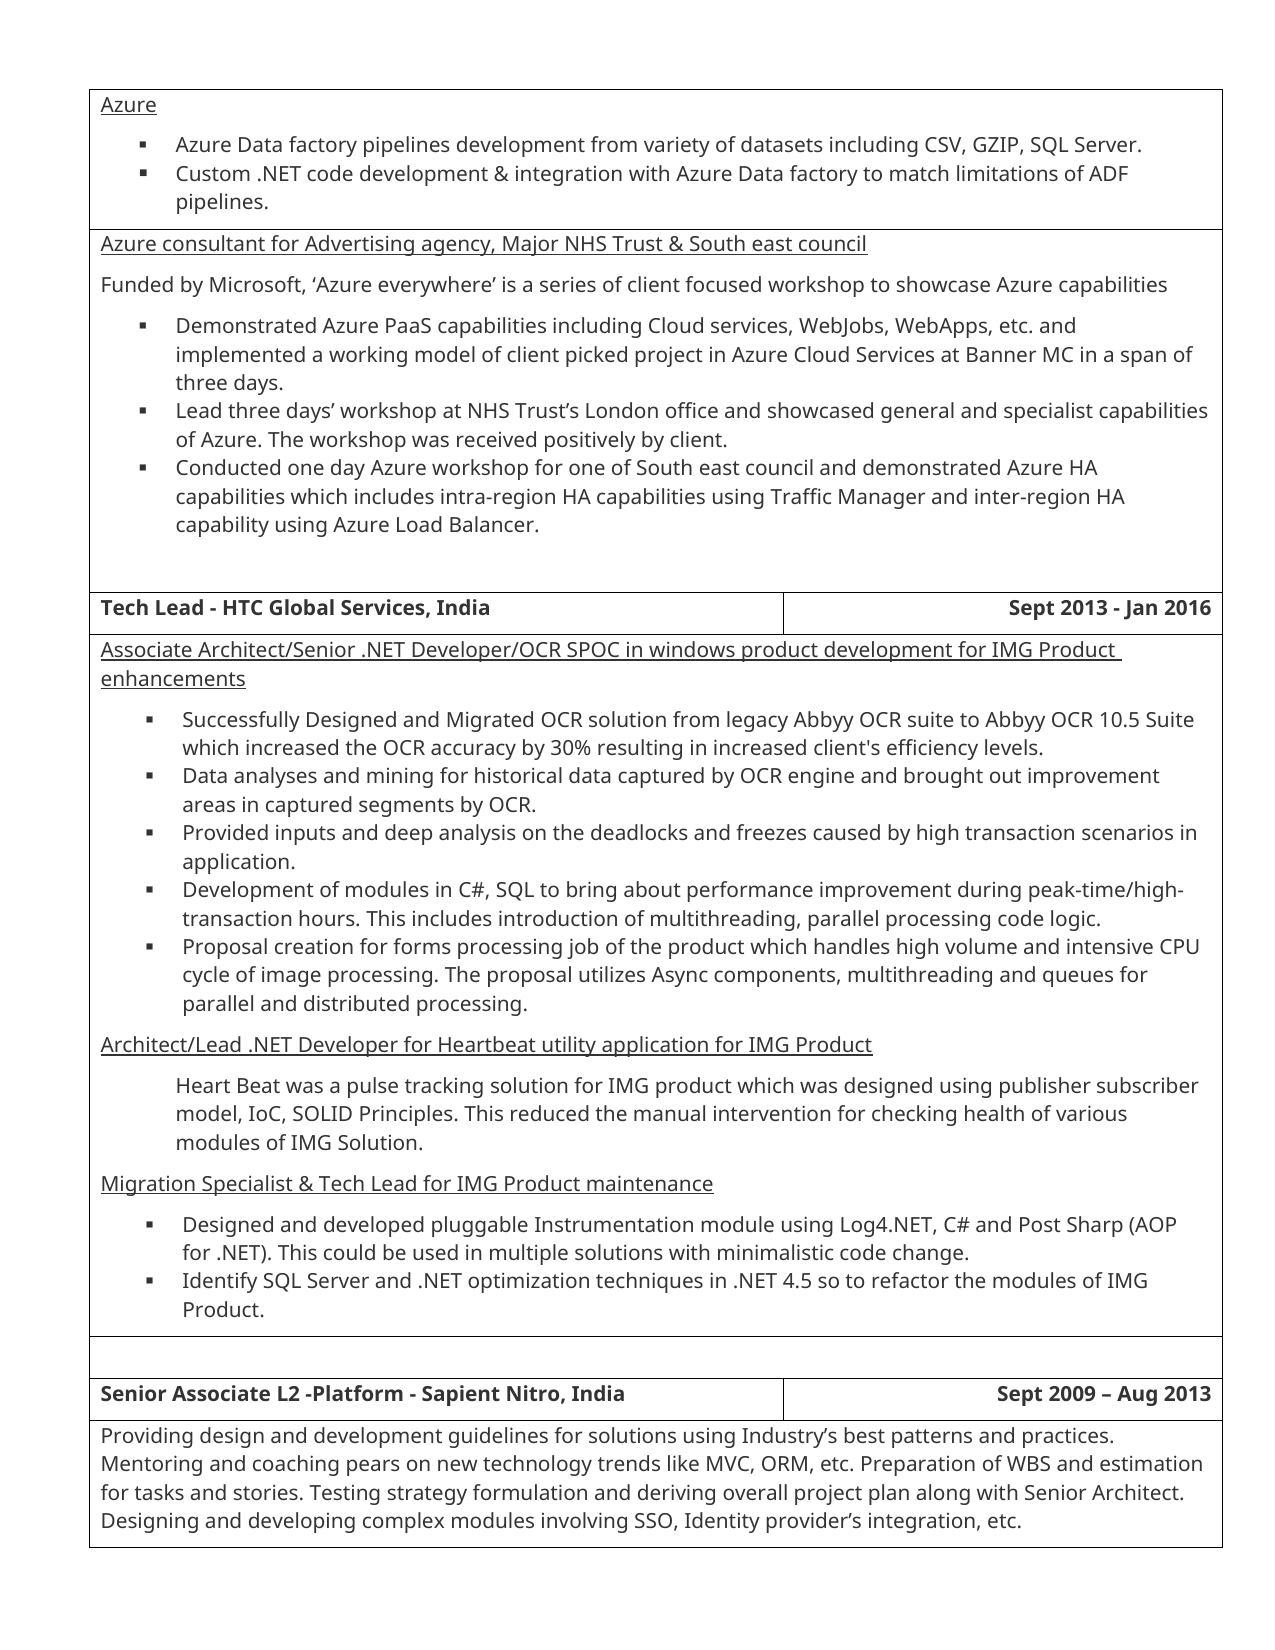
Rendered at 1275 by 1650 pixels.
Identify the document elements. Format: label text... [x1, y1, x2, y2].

table_cell [90, 1337, 1222, 1378]
table_cell Sept 2013 - Jan 2016 [784, 593, 1222, 634]
table_cell Azure consultant for Advertising agency, Major NHS Trust & South east council Funded by Microsoft, ‘Azure everywhere’ is a series of client focused workshop to showcase Azure capabilities Demonstrated Azure PaaS capabilities including Cloud services, WebJobs, WebApps, etc. and implemented a working model of client picked project in Azure Cloud Services at Banner MC in a span of three days. Lead three days’ workshop at NHS Trust’s London office and showcased general and specialist capabilities of Azure. The workshop was received positively by client. Conducted one day Azure workshop for one of South east council and demonstrated Azure HA capabilities which includes intra-region HA capabilities using Traffic Manager and inter-region HA capability using Azure Load Balancer. [90, 230, 1222, 592]
table_cell Tech Lead - HTC Global Services, India [90, 593, 783, 634]
table_cell Senior Associate L2 -Platform - Sapient Nitro, India [90, 1379, 783, 1420]
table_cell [90, 90, 1222, 228]
table_cell Sept 2009 – Aug 2013 [784, 1379, 1222, 1420]
table_cell Providing design and development guidelines for solutions using Industry’s best patterns and practices. Mentoring and coaching pears on new technology trends like MVC, ORM, etc. Preparation of WBS and estimation for tasks and stories. Testing strategy formulation and deriving overall project plan along with Senior Architect. Designing and developing complex modules involving SSO, Identity provider’s integration, etc. [90, 1421, 1222, 1547]
table_cell Associate Architect/Senior .NET Developer/OCR SPOC in windows product development for IMG Product enhancements Successfully Designed and Migrated OCR solution from legacy Abbyy OCR suite to Abbyy OCR 10.5 Suite which increased the OCR accuracy by 30% resulting in increased client's efficiency levels. Data analyses and mining for historical data captured by OCR engine and brought out improvement areas in captured segments by OCR. Provided inputs and deep analysis on the deadlocks and freezes caused by high transaction scenarios in application. Development of modules in C#, SQL to bring about performance improvement during peak-time/high-transaction hours. This includes introduction of multithreading, parallel processing code logic. Proposal creation for forms processing job of the product which handles high volume and intensive CPU cycle of image processing. The proposal utilizes Async components, multithreading and queues for parallel and distributed processing. Architect/Lead .NET Developer for Heartbeat utility application for IMG Product Heart Beat was a pulse tracking solution for IMG product which was designed using publisher subscriber model, IoC, SOLID Principles. This reduced the manual intervention for checking health of various modules of IMG Solution. Migration Specialist & Tech Lead for IMG Product maintenance Designed and developed pluggable Instrumentation module using Log4.NET, C# and Post Sharp (AOP for .NET). This could be used in multiple solutions with minimalistic code change. Identify SQL Server and .NET optimization techniques in .NET 4.5 so to refactor the modules of IMG Product. [90, 635, 1222, 1336]
